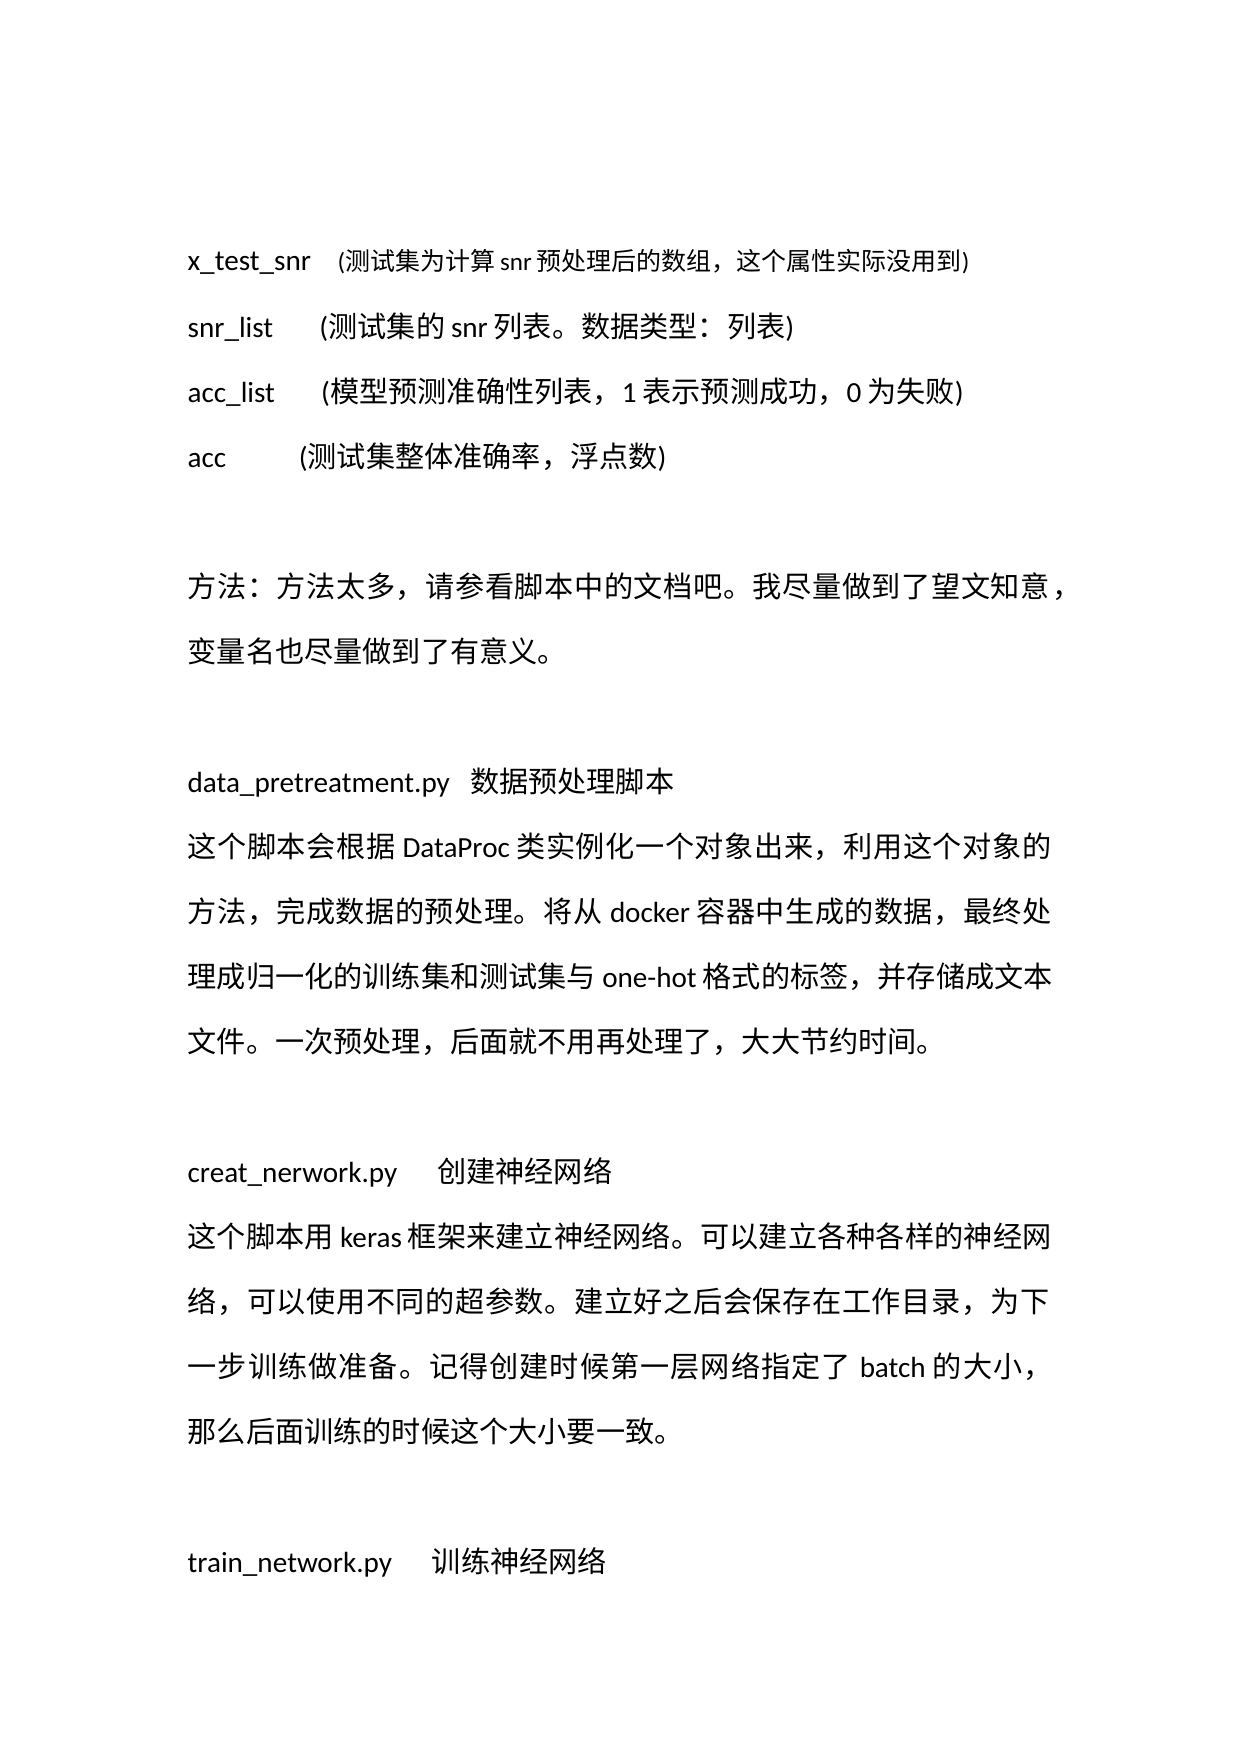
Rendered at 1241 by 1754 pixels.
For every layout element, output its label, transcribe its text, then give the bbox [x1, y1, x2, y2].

text acc (测试集整体准确率，浮点数) [187, 422, 1053, 487]
text acc_list (模型预测准确性列表，1表示预测成功，0为失败) [187, 357, 1053, 422]
text x_test_snr (测试集为计算snr预处理后的数组，这个属性实际没用到) [187, 227, 1053, 292]
text 这个脚本用keras框架来建立神经网络。可以建立各种各样的神经网络，可以使用不同的超参数。建立好之后会保存在工作目录，为下一步训练做准备。记得创建时候第一层网络指定了batch的大小，那么后面训练的时候这个大小要一致。 [187, 1202, 1053, 1462]
text data_pretreatment.py 数据预处理脚本 [187, 747, 1053, 812]
text creat_nerwork.py 创建神经网络 [187, 1137, 1053, 1202]
text 这个脚本会根据DataProc类实例化一个对象出来，利用这个对象的方法，完成数据的预处理。将从docker容器中生成的数据，最终处理成归一化的训练集和测试集与one-hot格式的标签，并存储成文本文件。一次预处理，后面就不用再处理了，大大节约时间。 [187, 812, 1053, 1072]
text snr_list (测试集的snr列表。数据类型：列表) [187, 292, 1053, 357]
text train_network.py 训练神经网络 [187, 1527, 1053, 1592]
text 方法：方法太多，请参看脚本中的文档吧。我尽量做到了望文知意，变量名也尽量做到了有意义。 [187, 552, 1053, 682]
